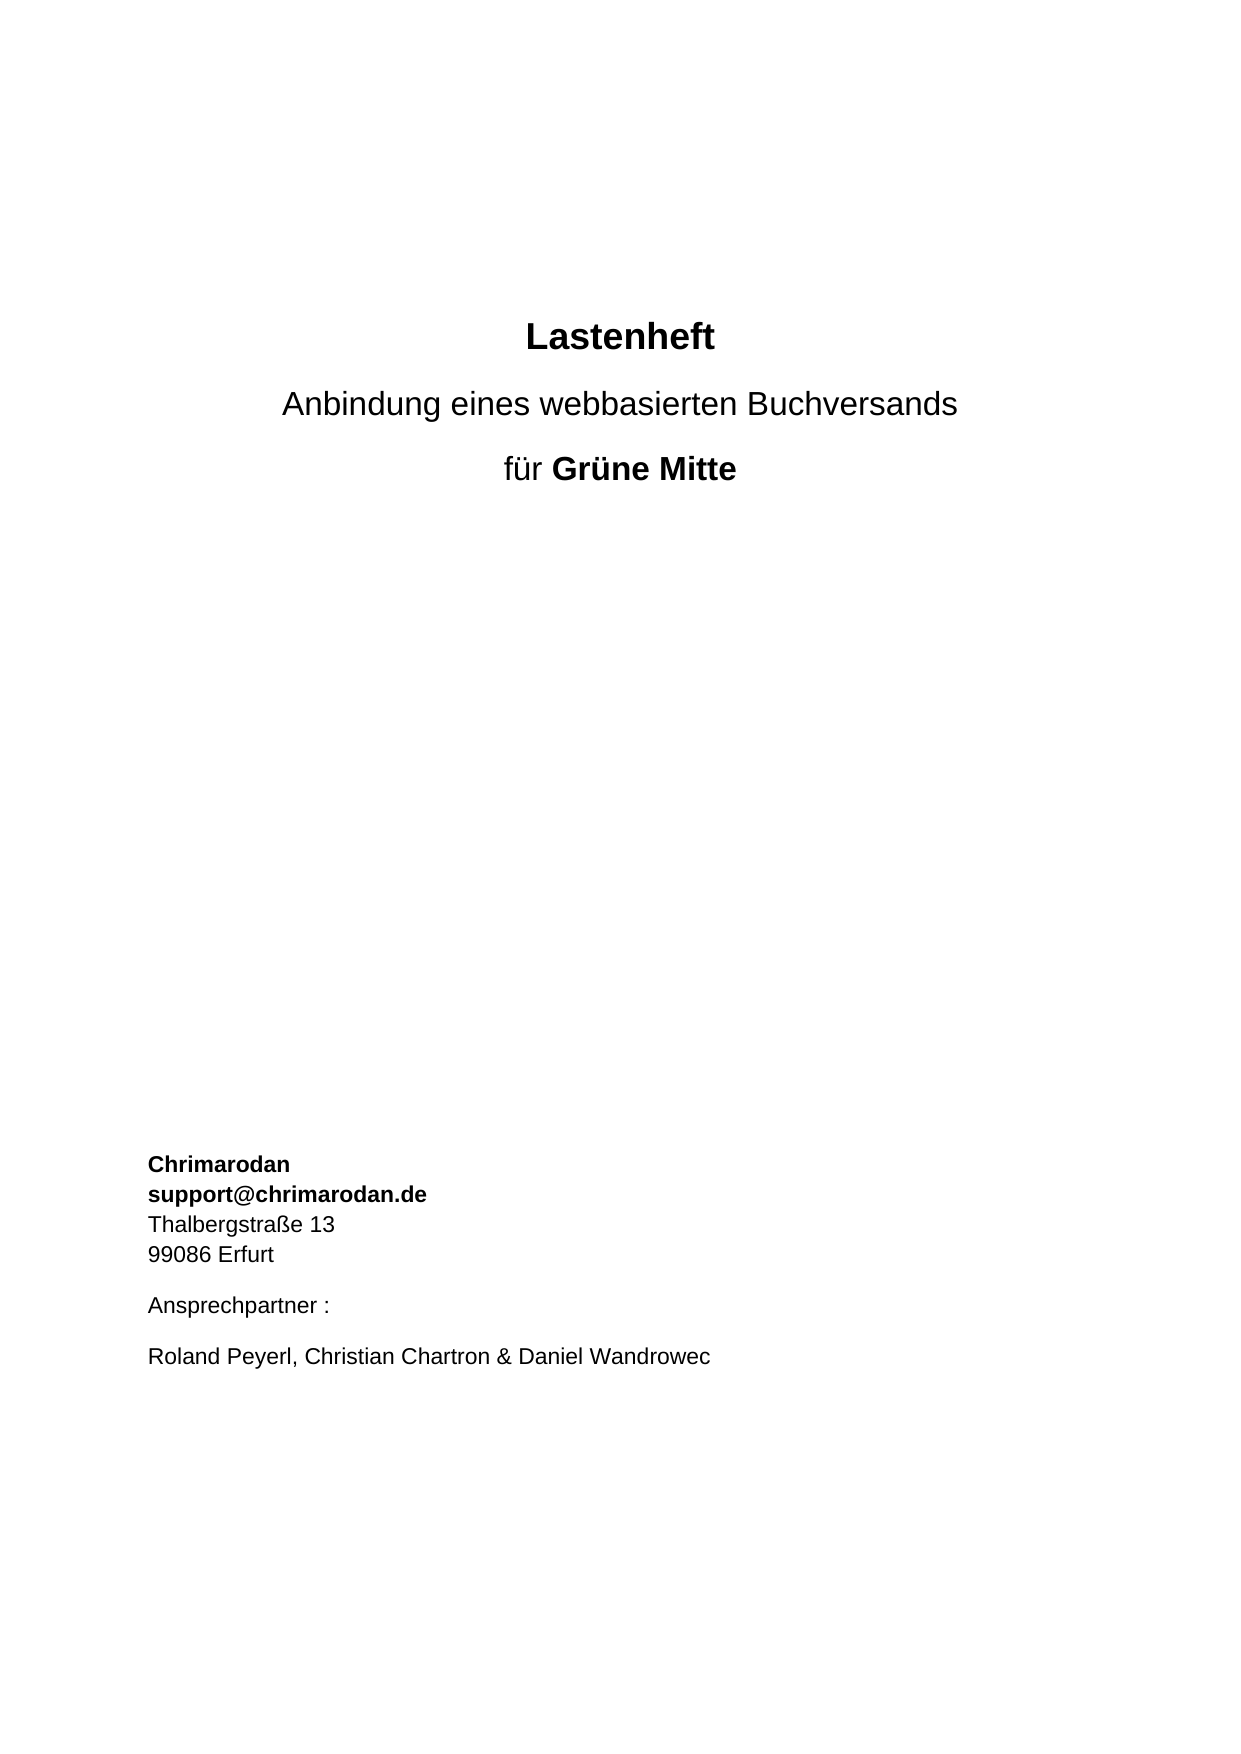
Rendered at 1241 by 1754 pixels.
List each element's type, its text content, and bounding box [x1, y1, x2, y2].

text für Grüne Mitte [148, 449, 1093, 488]
text Roland Peyerl, Christian Chartron & Daniel Wandrowec [148, 1343, 1093, 1370]
text Anbindung eines webbasierten Buchversands [148, 384, 1093, 423]
text Ansprechpartner : [148, 1292, 1093, 1319]
text Lastenheft [148, 314, 1093, 357]
text Chrimarodan support@chrimarodan.de Thalbergstraße 13 99086 Erfurt [148, 1151, 1093, 1268]
